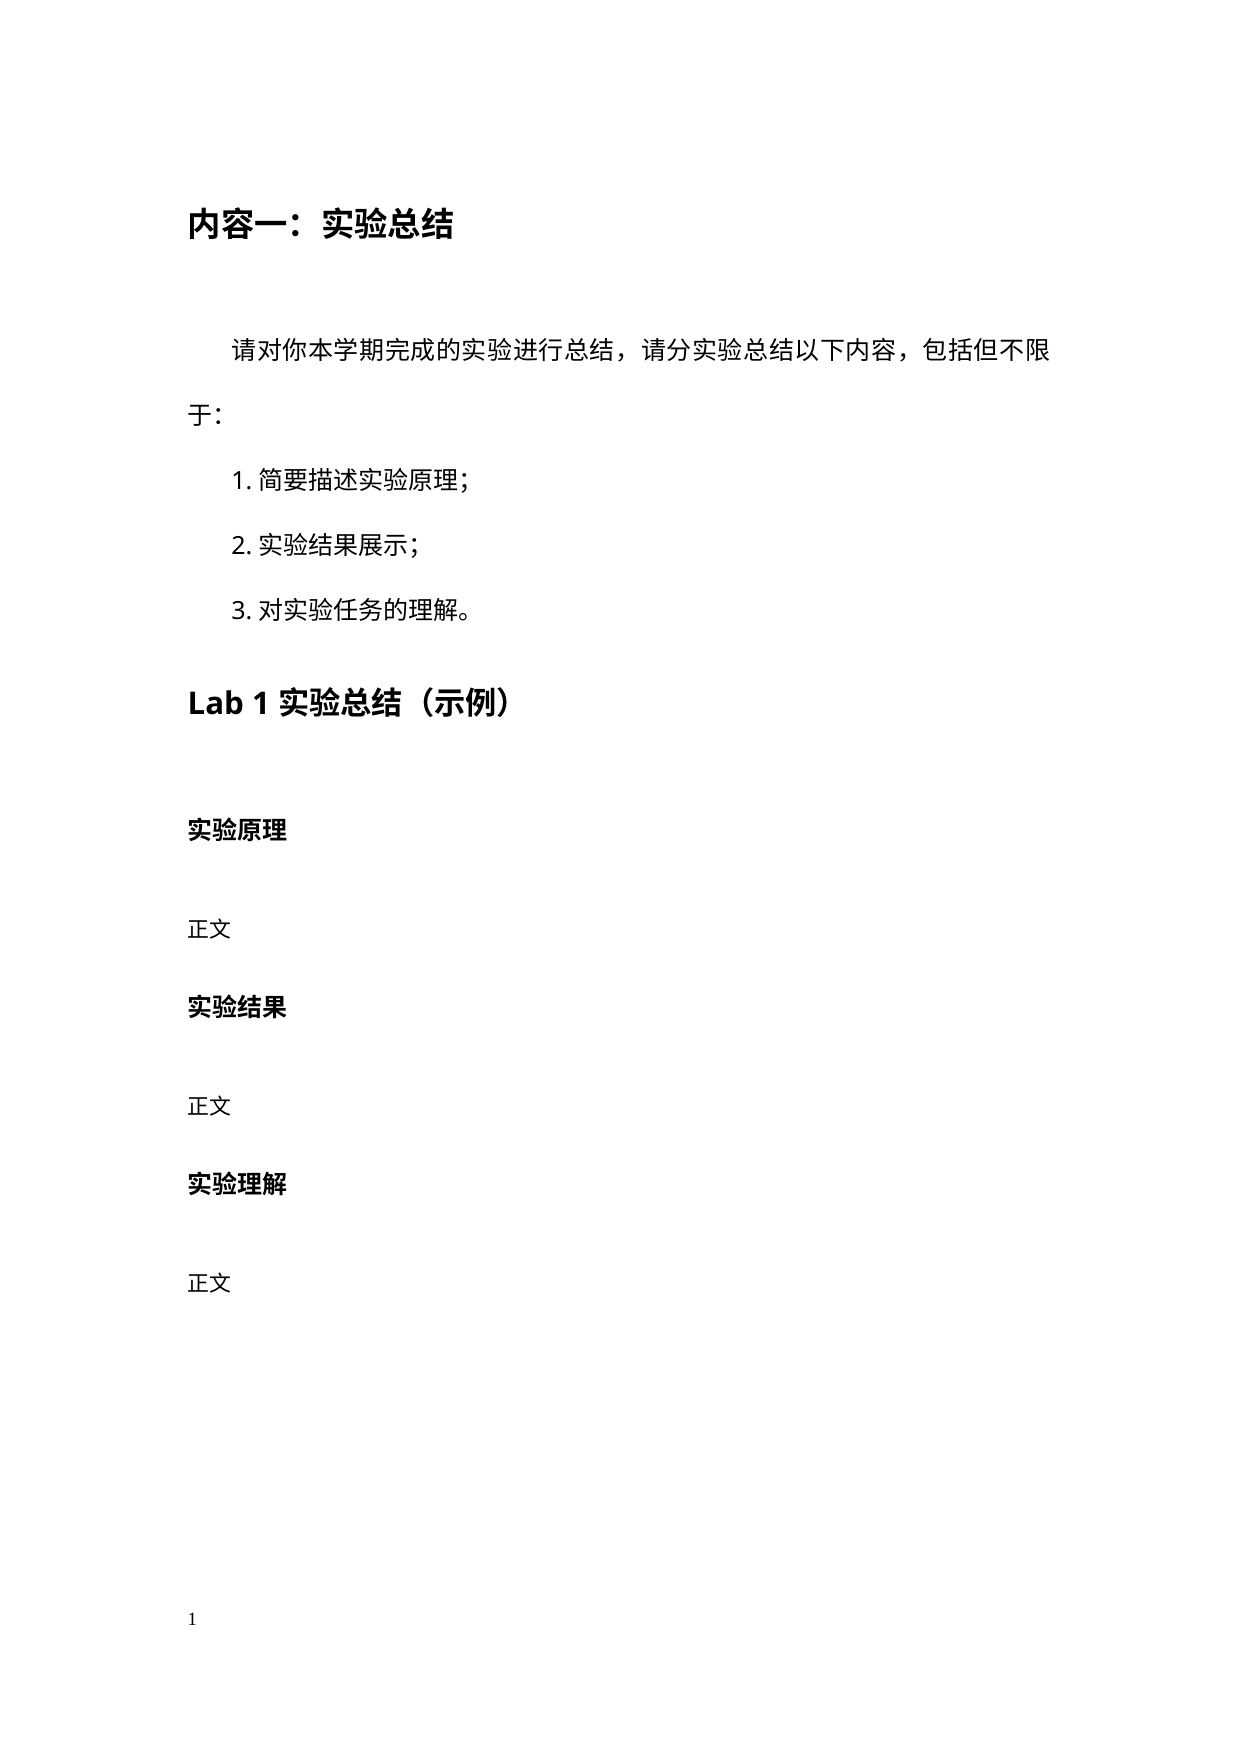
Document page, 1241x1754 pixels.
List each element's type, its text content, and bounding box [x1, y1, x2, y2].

subtitle 实验理解 [187, 1150, 1053, 1215]
subtitle Lab 1 实验总结（示例） [187, 668, 1053, 733]
text 正文 [187, 1088, 1053, 1121]
subtitle 内容一：实验总结 [187, 189, 1053, 254]
text 正文 [187, 911, 1053, 944]
text 3. 对实验任务的理解。 [187, 576, 1053, 641]
text 1. 简要描述实验原理； [187, 446, 1053, 511]
text 请对你本学期完成的实验进行总结，请分实验总结以下内容，包括但不限于： [187, 316, 1053, 446]
subtitle 实验原理 [187, 796, 1053, 861]
subtitle 实验结果 [187, 973, 1053, 1038]
text 正文 [187, 1265, 1053, 1298]
text 2. 实验结果展示； [187, 511, 1053, 576]
